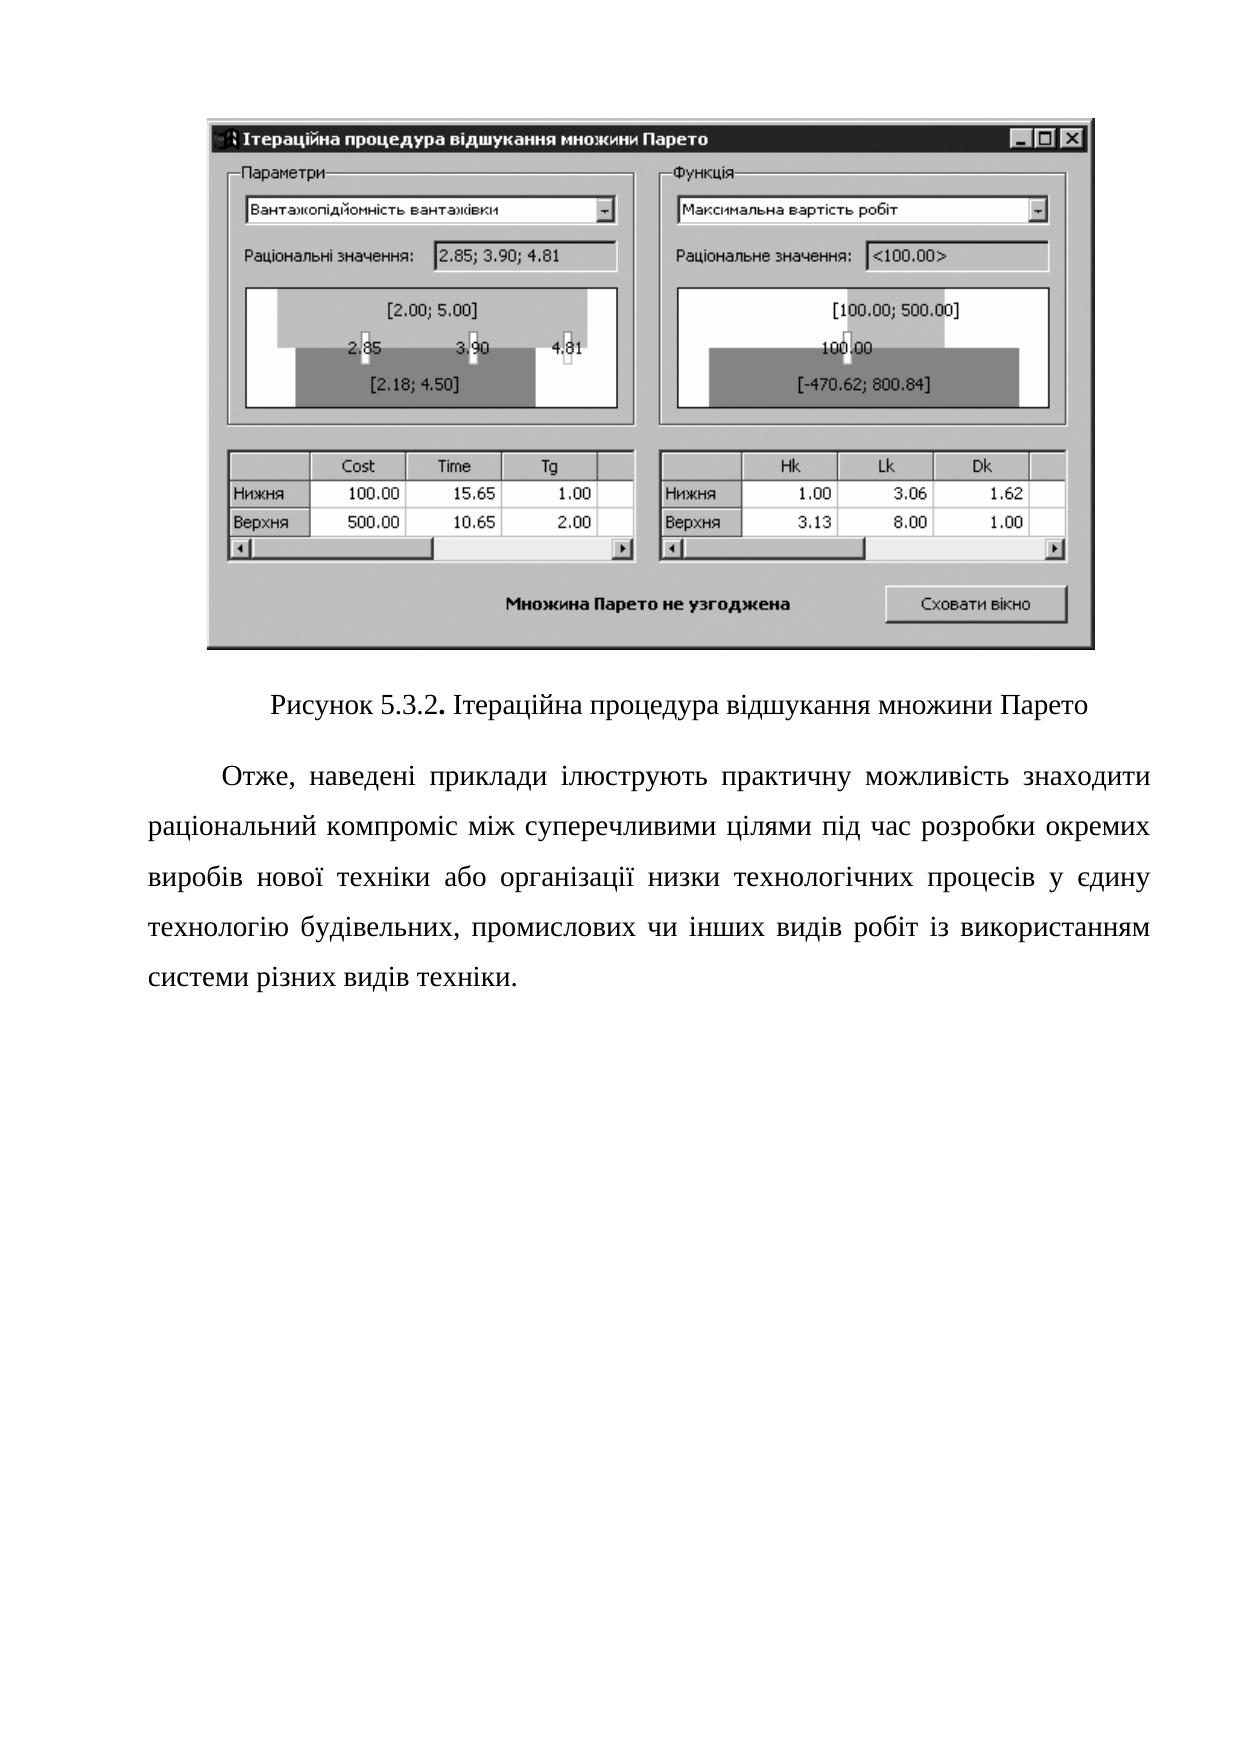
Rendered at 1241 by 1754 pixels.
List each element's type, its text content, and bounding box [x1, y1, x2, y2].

text Рисунок 5.3.2. Ітераційна процедура відшукання множини Парето [148, 687, 1152, 721]
text Отже, наведені приклади ілюструють практичну можливість знаходити раціональний компроміс між суперечливими цілями під час розробки окремих виробів нової техніки або організації низки технологічних процесів у єдину технологію будівельних, промислових чи інших видів робіт із використанням системи різних видів техніки. [148, 758, 1152, 993]
